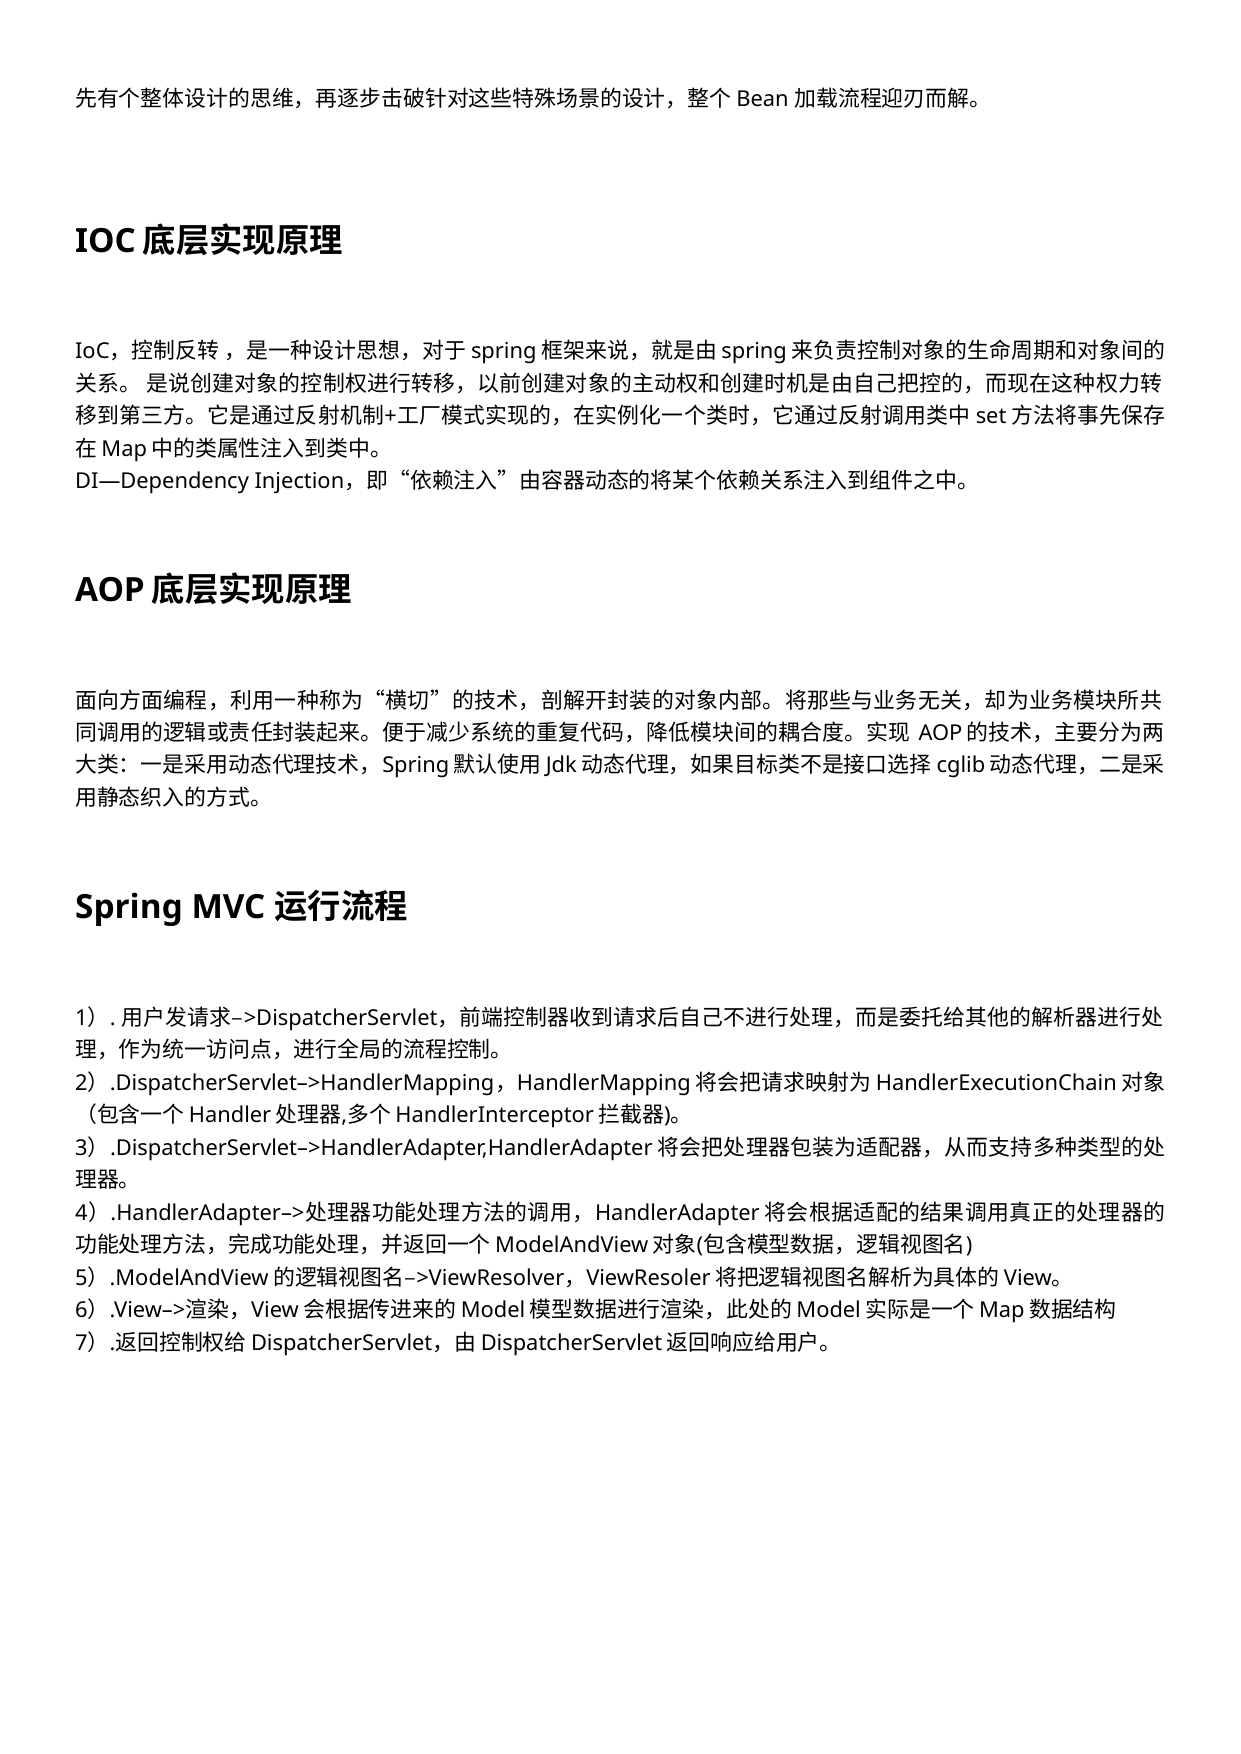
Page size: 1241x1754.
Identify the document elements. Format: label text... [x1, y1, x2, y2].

text 2）.DispatcherServlet–>HandlerMapping，HandlerMapping将会把请求映射为HandlerExecutionChain对象（包含一个Handler处理器,多个HandlerInterceptor拦截器)。 [75, 1064, 1165, 1129]
text 5）.ModelAndView的逻辑视图名–>ViewResolver，ViewResoler将把逻辑视图名解析为具体的View。 [75, 1259, 1165, 1292]
text 7）.返回控制权给DispatcherServlet，由DispatcherServlet返回响应给用户。 [75, 1324, 1165, 1357]
text 先有个整体设计的思维，再逐步击破针对这些特殊场景的设计，整个 Bean 加载流程迎刃而解。 [75, 81, 1165, 113]
text 4）.HandlerAdapter–>处理器功能处理方法的调用，HandlerAdapter将会根据适配的结果调用真正的处理器的功能处理方法，完成功能处理，并返回一个ModelAndView对象(包含模型数据，逻辑视图名) [75, 1194, 1165, 1259]
subtitle Spring MVC 运行流程 [75, 872, 1165, 937]
subtitle AOP底层实现原理 [75, 555, 1165, 620]
text 6）.View–>渲染，View会根据传进来的Model模型数据进行渲染，此处的Model实际是一个Map数据结构 [75, 1292, 1165, 1324]
text DI—Dependency Injection，即“依赖注入”由容器动态的将某个依赖关系注入到组件之中。 [75, 463, 1165, 495]
text IoC，控制反转 ，是一种设计思想，对于spring框架来说，就是由spring来负责控制对象的生命周期和对象间的关系。 是说创建对象的控制权进行转移，以前创建对象的主动权和创建时机是由自己把控的，而现在这种权力转移到第三方。它是通过反射机制+工厂模式实现的，在实例化一个类时，它通过反射调用类中set方法将事先保存在Map中的类属性注入到类中。 [75, 333, 1165, 463]
text 1）. 用户发请求–>DispatcherServlet，前端控制器收到请求后自己不进行处理，而是委托给其他的解析器进行处理，作为统一访问点，进行全局的流程控制。 [75, 999, 1165, 1064]
text 3）.DispatcherServlet–>HandlerAdapter,HandlerAdapter将会把处理器包装为适配器，从而支持多种类型的处理器。 [75, 1129, 1165, 1194]
subtitle IOC底层实现原理 [75, 205, 1165, 270]
text 面向方面编程，利用一种称为“横切”的技术，剖解开封装的对象内部。将那些与业务无关，却为业务模块所共同调用的逻辑或责任封装起来。便于减少系统的重复代码，降低模块间的耦合度。实现AOP的技术，主要分为两大类：一是采用动态代理技术，Spring默认使用Jdk动态代理，如果目标类不是接口选择cglib动态代理，二是采用静态织入的方式。 [75, 682, 1165, 812]
